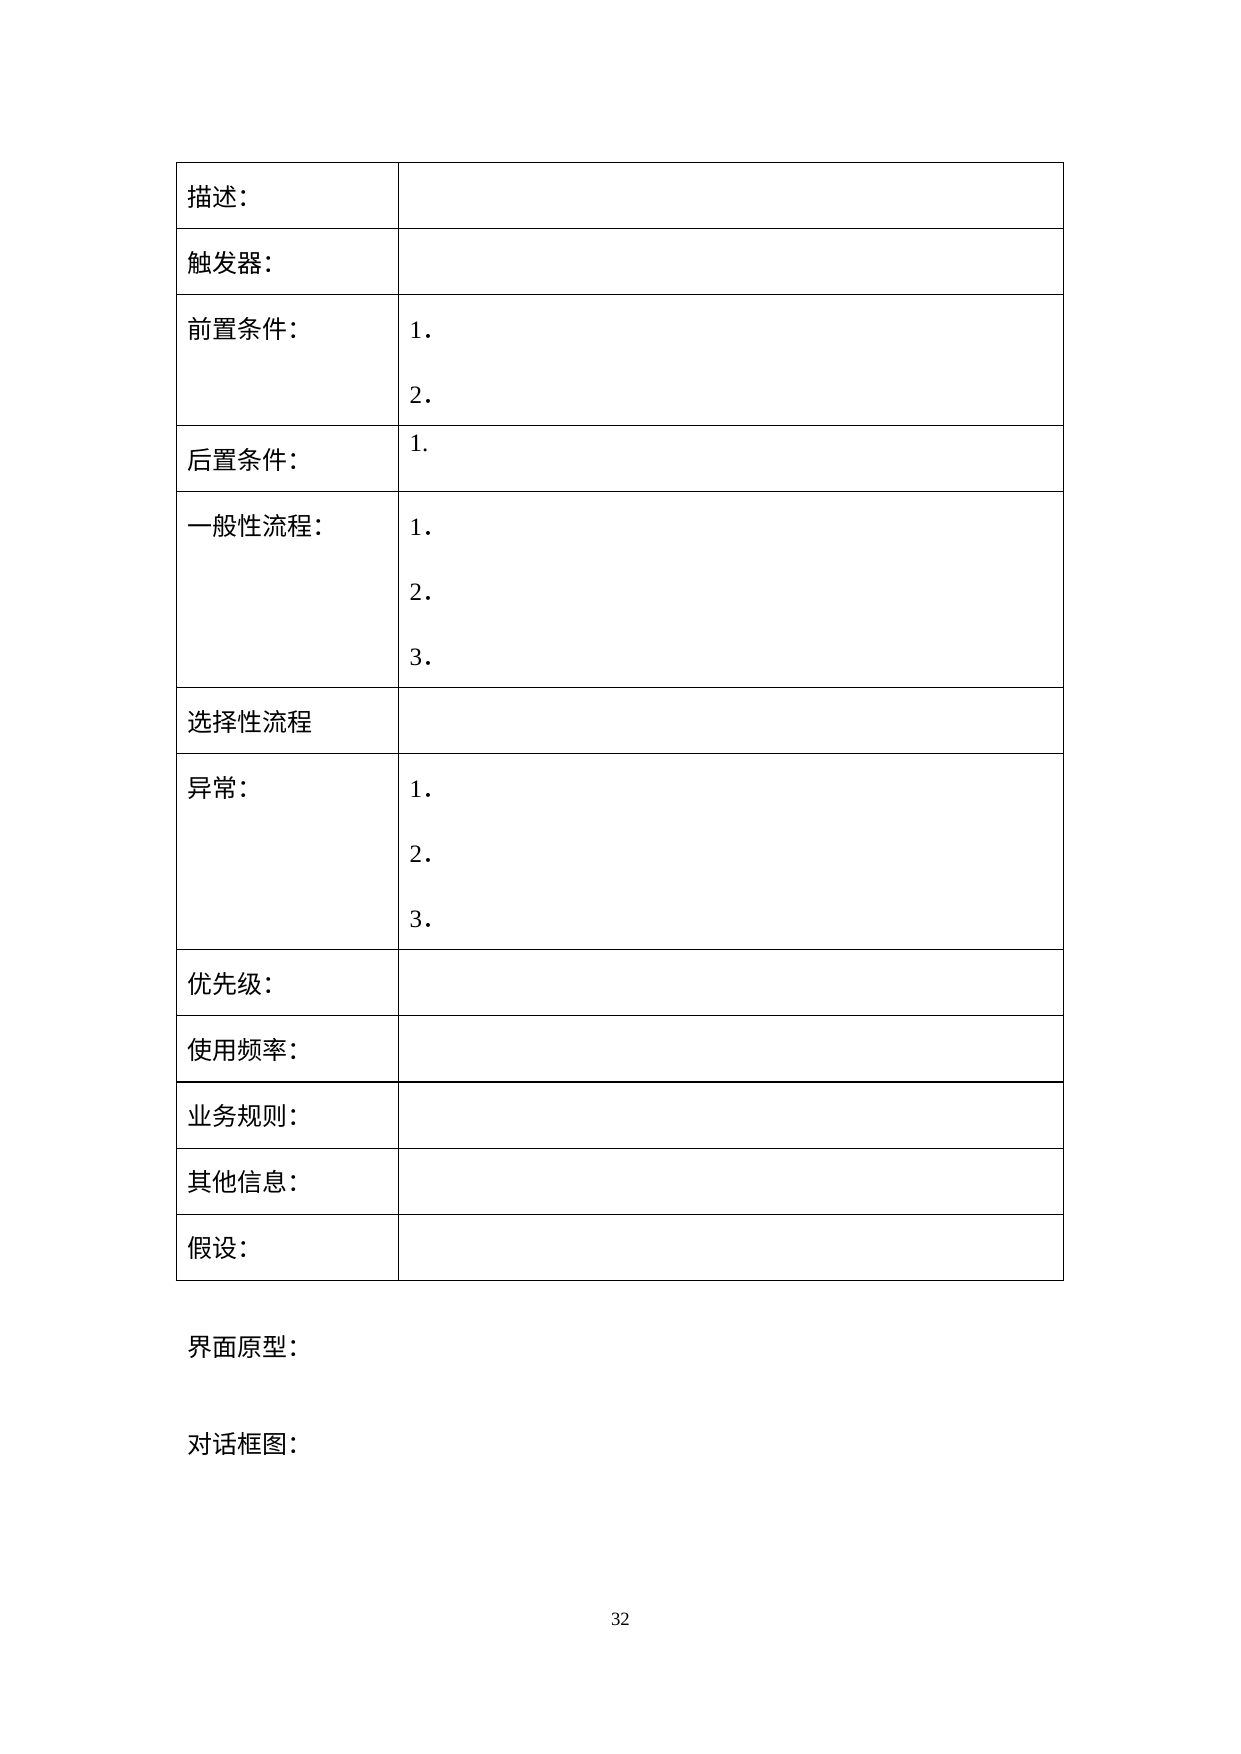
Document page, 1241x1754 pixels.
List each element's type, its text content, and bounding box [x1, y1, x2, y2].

table_cell [399, 1149, 1063, 1213]
text 对话框图： [187, 1411, 1053, 1476]
table_cell 后置条件： [177, 426, 398, 491]
table_cell 选择性流程 [177, 688, 398, 753]
table_cell [399, 1215, 1063, 1279]
table_cell 1． 2． 3． [399, 492, 1063, 687]
table_cell 假设： [177, 1215, 398, 1279]
table_cell 描述： [177, 163, 398, 228]
table_cell 1． 2． [399, 295, 1063, 425]
table_cell [399, 688, 1063, 753]
table_cell 优先级： [177, 950, 398, 1015]
table_cell 一般性流程： [177, 492, 398, 687]
table_cell 异常： [177, 754, 398, 949]
table_cell [399, 1016, 1063, 1081]
table_cell [399, 229, 1063, 294]
table_cell 其他信息： [177, 1149, 398, 1213]
table_cell 1. [399, 426, 1063, 491]
table_cell [399, 950, 1063, 1015]
table_cell 使用频率： [177, 1016, 398, 1081]
table_cell 1． 2． 3． [399, 754, 1063, 949]
table_cell 业务规则： [177, 1083, 398, 1147]
table_cell 前置条件： [177, 295, 398, 425]
table_cell [399, 163, 1063, 228]
table_cell 触发器： [177, 229, 398, 294]
text 界面原型： [187, 1313, 1053, 1378]
table_cell [399, 1083, 1063, 1147]
